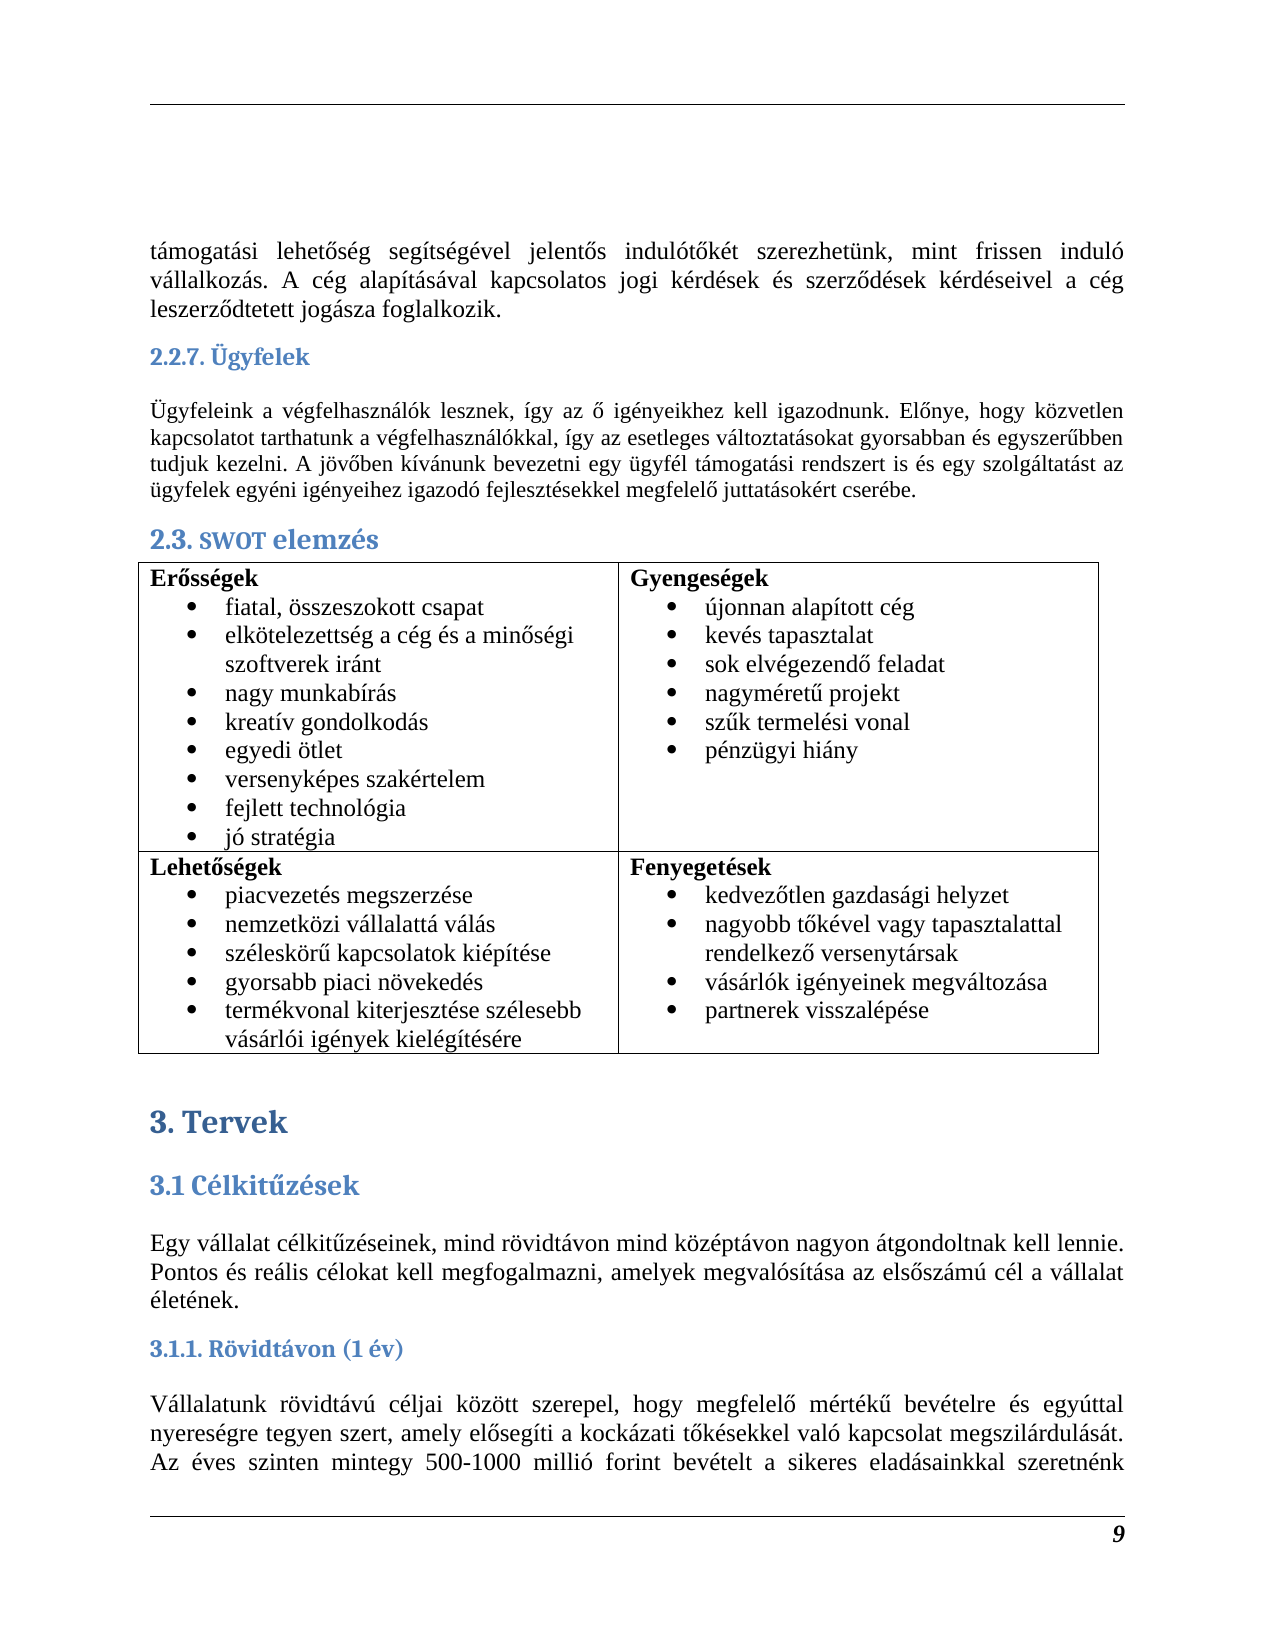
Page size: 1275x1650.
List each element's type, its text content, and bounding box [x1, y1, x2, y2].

table_header Gyengeségek újonnan alapított cég kevés tapasztalat sok elvégezendő feladat nagyméretű projekt szűk termelési vonal pénzügyi hiány [619, 563, 1098, 851]
table_cell Lehetőségek piacvezetés megszerzése nemzetközi vállalattá válás széleskörű kapcsolatok kiépítése gyorsabb piaci növekedés termékvonal kiterjesztése szélesebb vásárlói igények kielégítésére [139, 852, 618, 1053]
subtitle 2.3. SWOT elemzés [150, 523, 1125, 557]
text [150, 1389, 1125, 1475]
subtitle 3.1 Célkitűzések [150, 1169, 1125, 1202]
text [150, 236, 1125, 322]
table_cell Fenyegetések kedvezőtlen gazdasági helyzet nagyobb tőkével vagy tapasztalattal rendelkező versenytársak vásárlók igényeinek megváltozása partnerek visszalépése [619, 852, 1098, 1053]
subtitle 3. Tervek [150, 1104, 1125, 1142]
text Egy vállalat célkitűzéseinek, mind rövidtávon mind középtávon nagyon átgondoltnak kell lennie. Pontos és reális célokat kell megfogalmazni, amelyek megvalósítása az elsőszámú cél a vállalat életének. [150, 1228, 1125, 1314]
subtitle 3.1.1. Rövidtávon (1 év) [150, 1335, 1125, 1364]
text Ügyfeleink a végfelhasználók lesznek, így az ő igényeikhez kell igazodnunk. Előnye, hogy közvetlen kapcsolatot tarthatunk a végfelhasználókkal, így az esetleges változtatásokat gyorsabban és egyszerűbben tudjuk kezelni. A jövőben kívánunk bevezetni egy ügyfél támogatási rendszert is és egy szolgáltatást az ügyfelek egyéni igényeihez igazodó fejlesztésekkel megfelelő juttatásokért cserébe. [150, 397, 1125, 503]
table_header Erősségek fiatal, összeszokott csapat elkötelezettség a cég és a minőségi szoftverek iránt nagy munkabírás kreatív gondolkodás egyedi ötlet versenyképes szakértelem fejlett technológia jó stratégia [139, 563, 618, 851]
subtitle 2.2.7. Ügyfelek [150, 343, 1125, 372]
